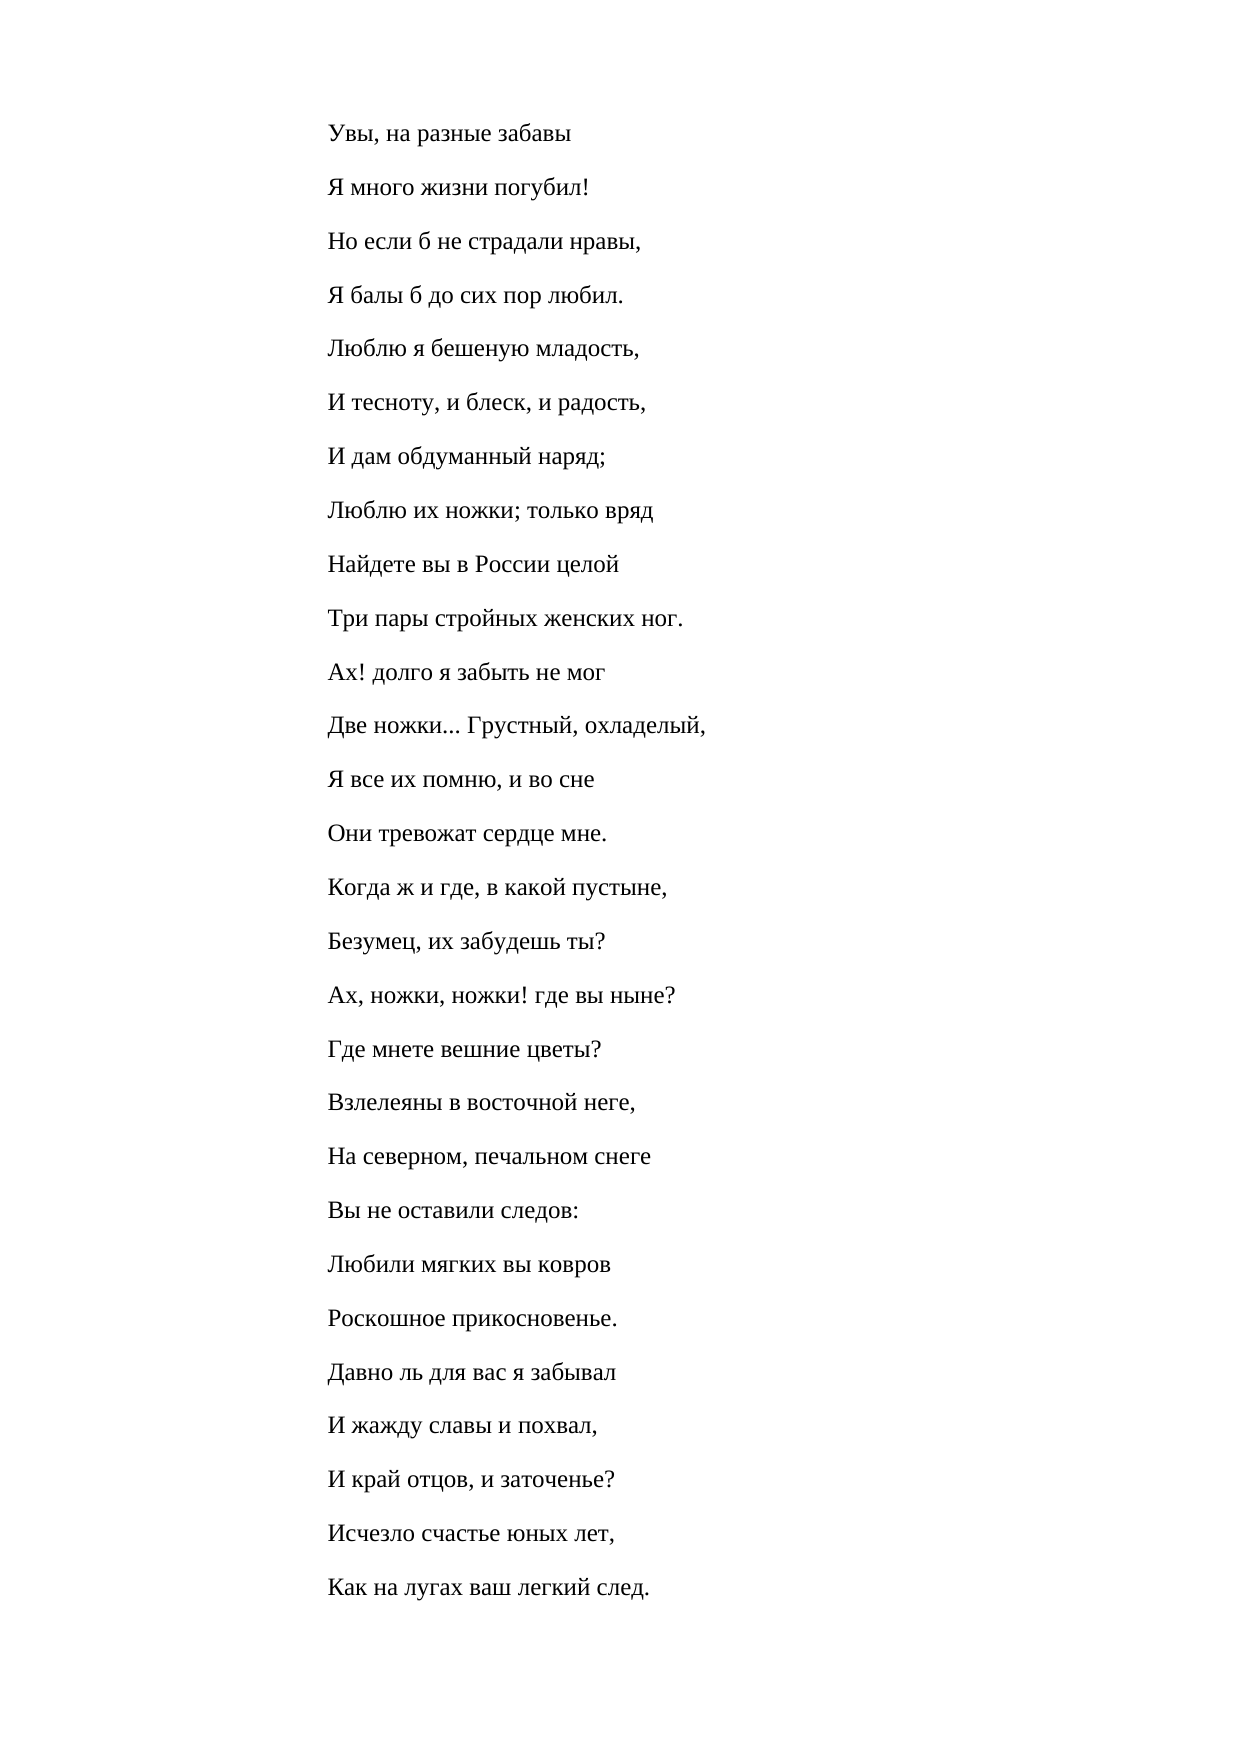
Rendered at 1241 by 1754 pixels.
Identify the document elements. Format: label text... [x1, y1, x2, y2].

text Увы, на разные забавы [177, 118, 1152, 147]
text На северном, печальном снеге [177, 1141, 1152, 1170]
text И тесноту, и блеск, и радость, [177, 387, 1152, 416]
text Я балы б до сих пор любил. [177, 280, 1152, 308]
text Роскошное прикосновенье. [177, 1303, 1152, 1332]
text Люблю я бешеную младость, [177, 333, 1152, 362]
text Давно ль для вас я забывал [177, 1357, 1152, 1386]
text Ах, ножки, ножки! где вы ныне? [177, 980, 1152, 1008]
text Взлелеяны в восточной неге, [177, 1087, 1152, 1116]
text Как на лугах ваш легкий след. [177, 1572, 1152, 1601]
text Где мнете вешние цветы? [177, 1034, 1152, 1062]
text Три пары стройных женских ног. [177, 603, 1152, 632]
text Но если б не страдали нравы, [177, 226, 1152, 254]
text Они тревожат сердце мне. [177, 818, 1152, 847]
text Две ножки... Грустный, охладелый, [177, 711, 1152, 739]
text Найдете вы в России целой [177, 549, 1152, 578]
text Когда ж и где, в какой пустыне, [177, 872, 1152, 901]
text Я все их помню, и во сне [177, 764, 1152, 793]
text И жажду славы и похвал, [177, 1411, 1152, 1439]
text И дам обдуманный наряд; [177, 441, 1152, 470]
text Безумец, их забудешь ты? [177, 926, 1152, 955]
text Исчезло счастье юных лет, [177, 1518, 1152, 1547]
text Ах! долго я забыть не мог [177, 657, 1152, 685]
text Вы не оставили следов: [177, 1195, 1152, 1224]
text И край отцов, и заточенье? [177, 1464, 1152, 1493]
text Любили мягких вы ковров [177, 1249, 1152, 1278]
text Люблю их ножки; только вряд [177, 495, 1152, 524]
text Я много жизни погубил! [177, 172, 1152, 201]
